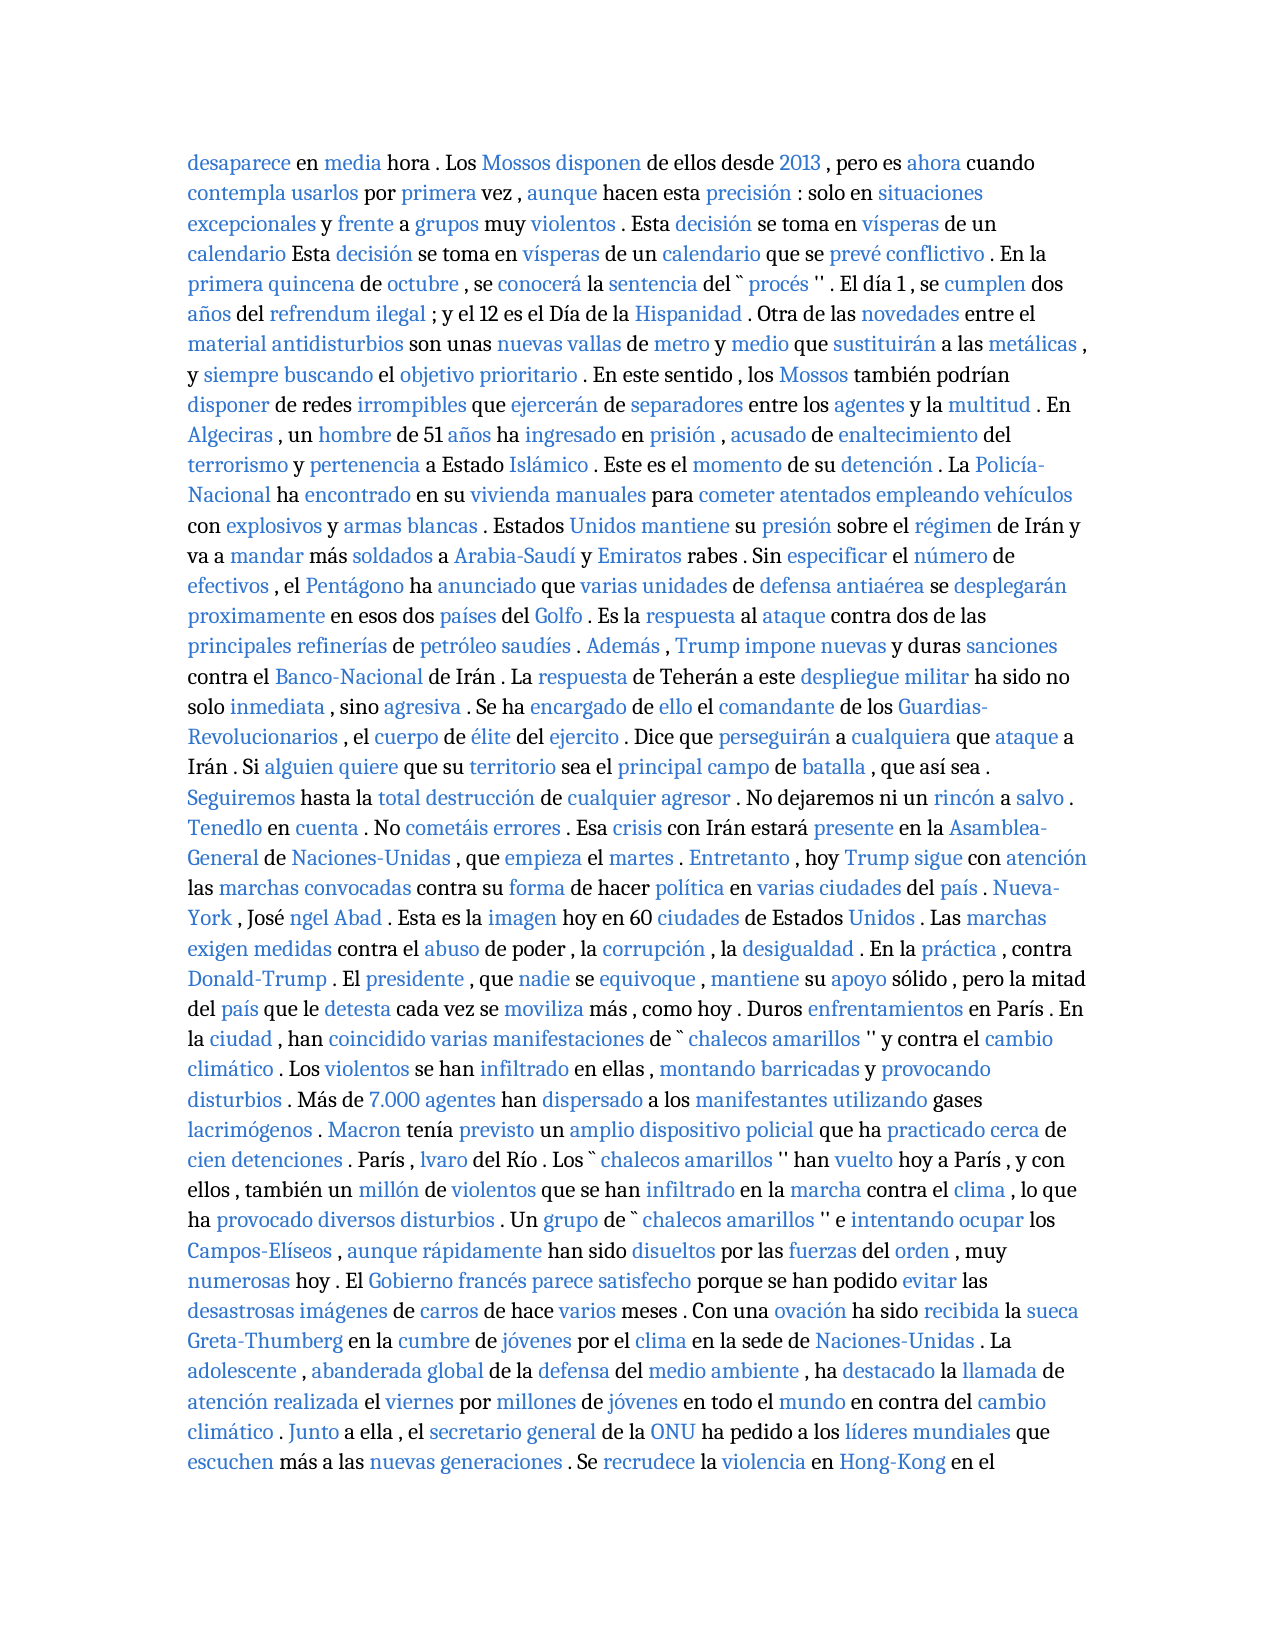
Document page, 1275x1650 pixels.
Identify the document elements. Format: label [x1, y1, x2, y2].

text [187, 150, 1087, 1475]
